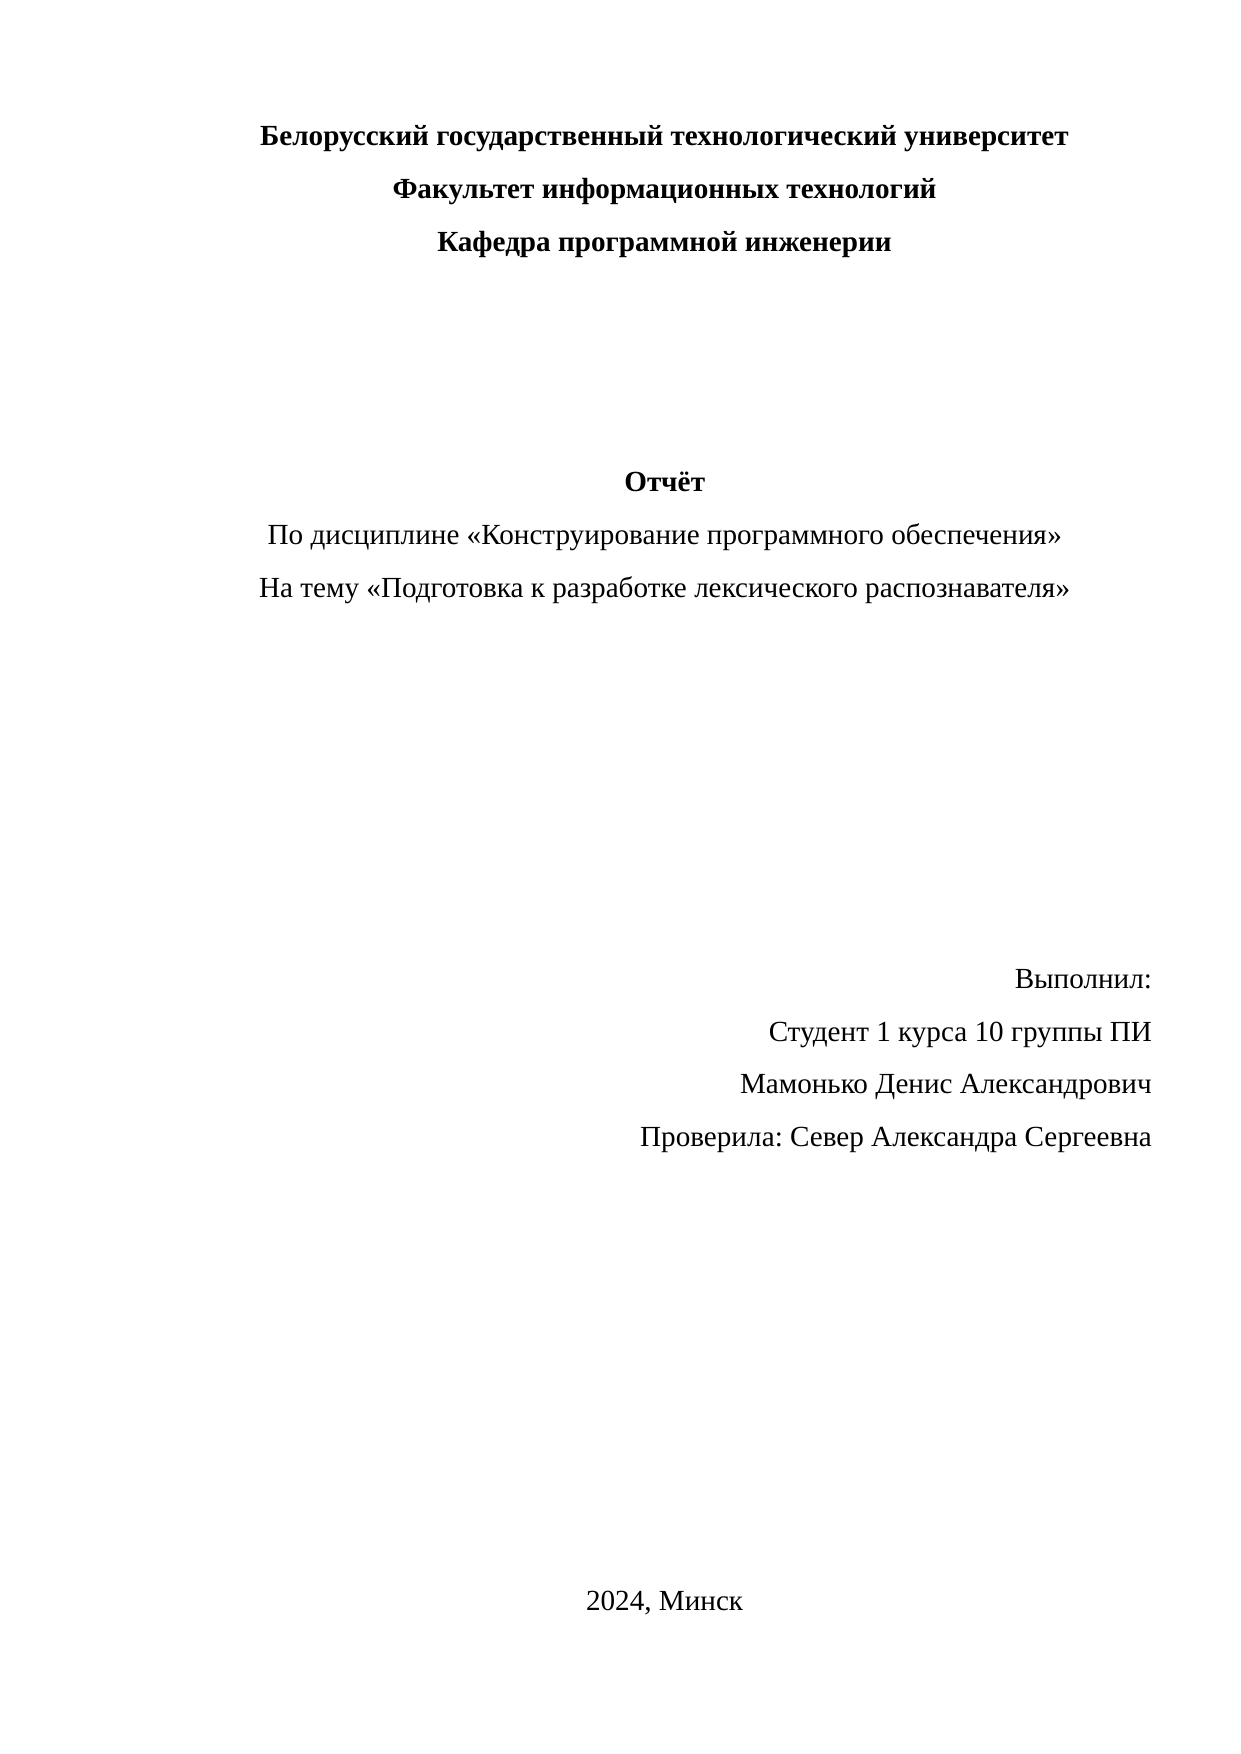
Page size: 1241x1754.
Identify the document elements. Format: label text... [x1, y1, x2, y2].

text Студент 1 курса 10 группы ПИ [177, 1014, 1152, 1047]
text 2024, Минск [177, 1583, 1152, 1616]
text Проверила: Север Александра Сергеевна [177, 1119, 1152, 1153]
text По дисциплине «Конструирование программного обеспечения» [177, 517, 1152, 550]
text Кафедра программной инженерии [177, 224, 1152, 257]
text На тему «Подготовка к разработке лексического распознавателя» [177, 570, 1152, 603]
text Выполнил: [177, 961, 1152, 994]
text Отчёт [177, 464, 1152, 498]
text Белорусский государственный технологический университет [177, 118, 1152, 152]
text Мамонько Денис Александрович [177, 1067, 1152, 1100]
text Факультет информационных технологий [177, 171, 1152, 204]
